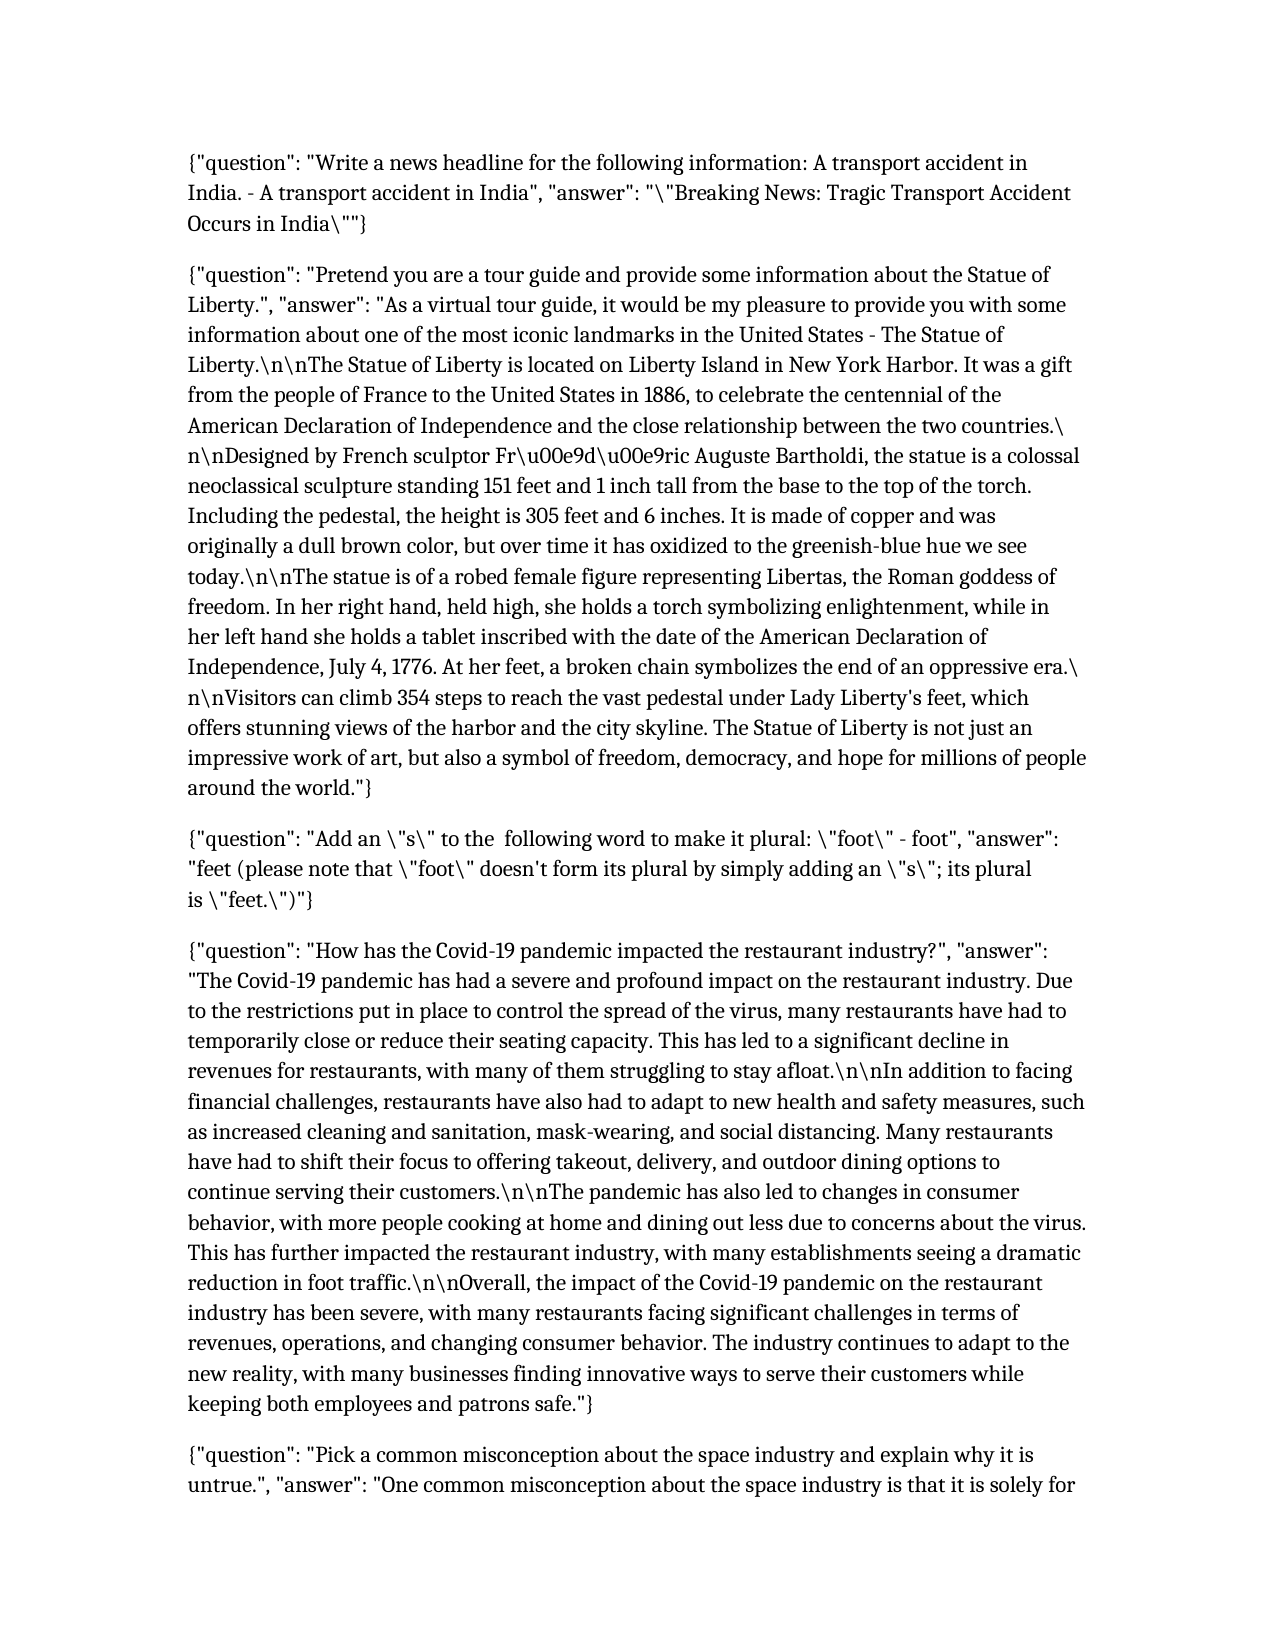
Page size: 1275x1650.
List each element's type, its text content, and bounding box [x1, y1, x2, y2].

text {"question": "Write a news headline for the following information: A transport accident in India. - A transport accident in India", "answer": "\"Breaking News: Tragic Transport Accident Occurs in India\""} [187, 150, 1087, 237]
text {"question": "Pretend you are a tour guide and provide some information about the Statue of Liberty.", "answer": "As a virtual tour guide, it would be my pleasure to provide you with some information about one of the most iconic landmarks in the United States - The Statue of Liberty.\n\nThe Statue of Liberty is located on Liberty Island in New York Harbor. It was a gift from the people of France to the United States in 1886, to celebrate the centennial of the American Declaration of Independence and the close relationship between the two countries.\n\nDesigned by French sculptor Fr\u00e9d\u00e9ric Auguste Bartholdi, the statue is a colossal neoclassical sculpture standing 151 feet and 1 inch tall from the base to the top of the torch. Including the pedestal, the height is 305 feet and 6 inches. It is made of copper and was originally a dull brown color, but over time it has oxidized to the greenish-blue hue we see today.\n\nThe statue is of a robed female figure representing Libertas, the Roman goddess of freedom. In her right hand, held high, she holds a torch symbolizing enlightenment, while in her left hand she holds a tablet inscribed with the date of the American Declaration of Independence, July 4, 1776. At her feet, a broken chain symbolizes the end of an oppressive era.\n\nVisitors can climb 354 steps to reach the vast pedestal under Lady Liberty's feet, which offers stunning views of the harbor and the city skyline. The Statue of Liberty is not just an impressive work of art, but also a symbol of freedom, democracy, and hope for millions of people around the world."} [187, 261, 1087, 801]
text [187, 1442, 1087, 1498]
text {"question": "Add an \"s\" to the following word to make it plural: \"foot\" - foot", "answer": "feet (please note that \"foot\" doesn't form its plural by simply adding an \"s\"; its plural is \"feet.\")"} [187, 826, 1087, 913]
text {"question": "How has the Covid-19 pandemic impacted the restaurant industry?", "answer": "The Covid-19 pandemic has had a severe and profound impact on the restaurant industry. Due to the restrictions put in place to control the spread of the virus, many restaurants have had to temporarily close or reduce their seating capacity. This has led to a significant decline in revenues for restaurants, with many of them struggling to stay afloat.\n\nIn addition to facing financial challenges, restaurants have also had to adapt to new health and safety measures, such as increased cleaning and sanitation, mask-wearing, and social distancing. Many restaurants have had to shift their focus to offering takeout, delivery, and outdoor dining options to continue serving their customers.\n\nThe pandemic has also led to changes in consumer behavior, with more people cooking at home and dining out less due to concerns about the virus. This has further impacted the restaurant industry, with many establishments seeing a dramatic reduction in foot traffic.\n\nOverall, the impact of the Covid-19 pandemic on the restaurant industry has been severe, with many restaurants facing significant challenges in terms of revenues, operations, and changing consumer behavior. The industry continues to adapt to the new reality, with many businesses finding innovative ways to serve their customers while keeping both employees and patrons safe."} [187, 937, 1087, 1417]
